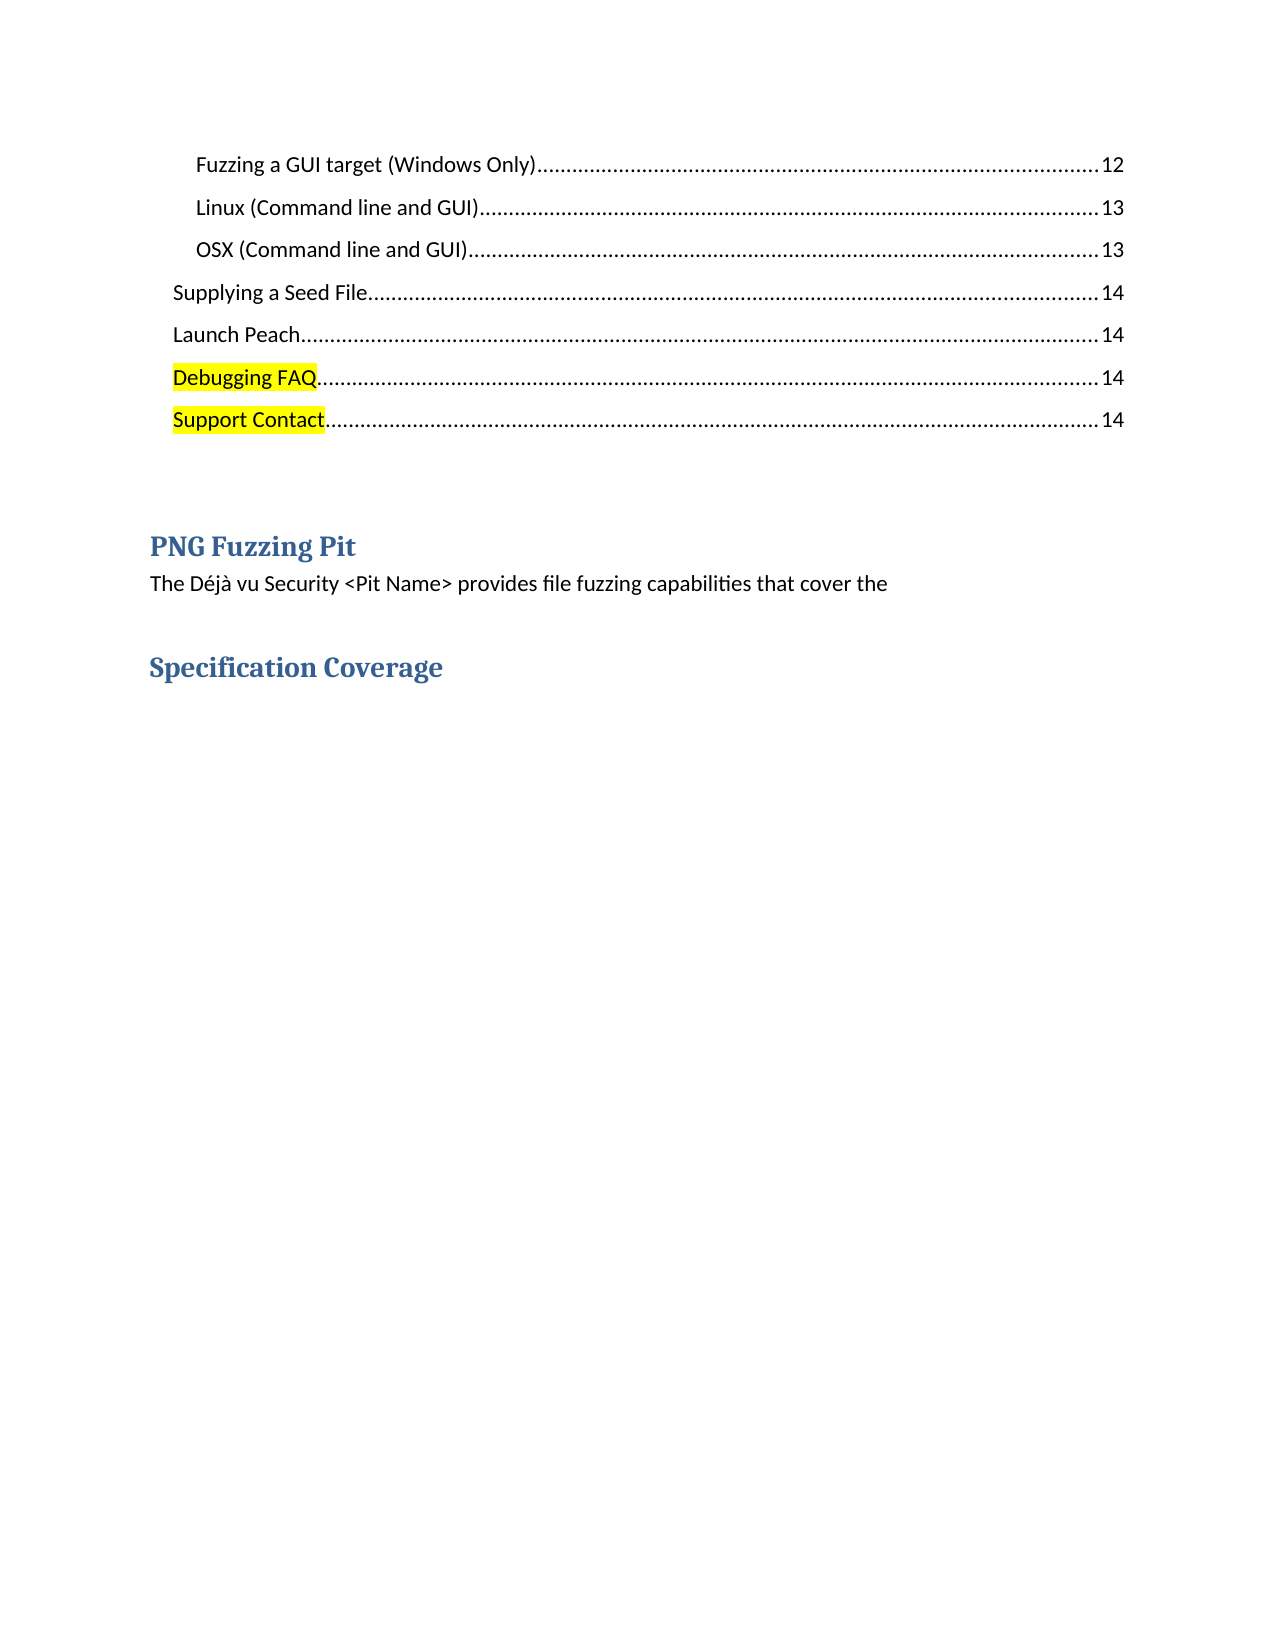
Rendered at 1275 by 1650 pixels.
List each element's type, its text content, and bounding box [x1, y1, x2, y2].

text The Déjà vu Security <Pit Name> provides file fuzzing capabilities that cover the [150, 569, 1125, 597]
subtitle PNG Fuzzing Pit [150, 530, 1125, 564]
subtitle Specification Coverage [150, 651, 1125, 685]
